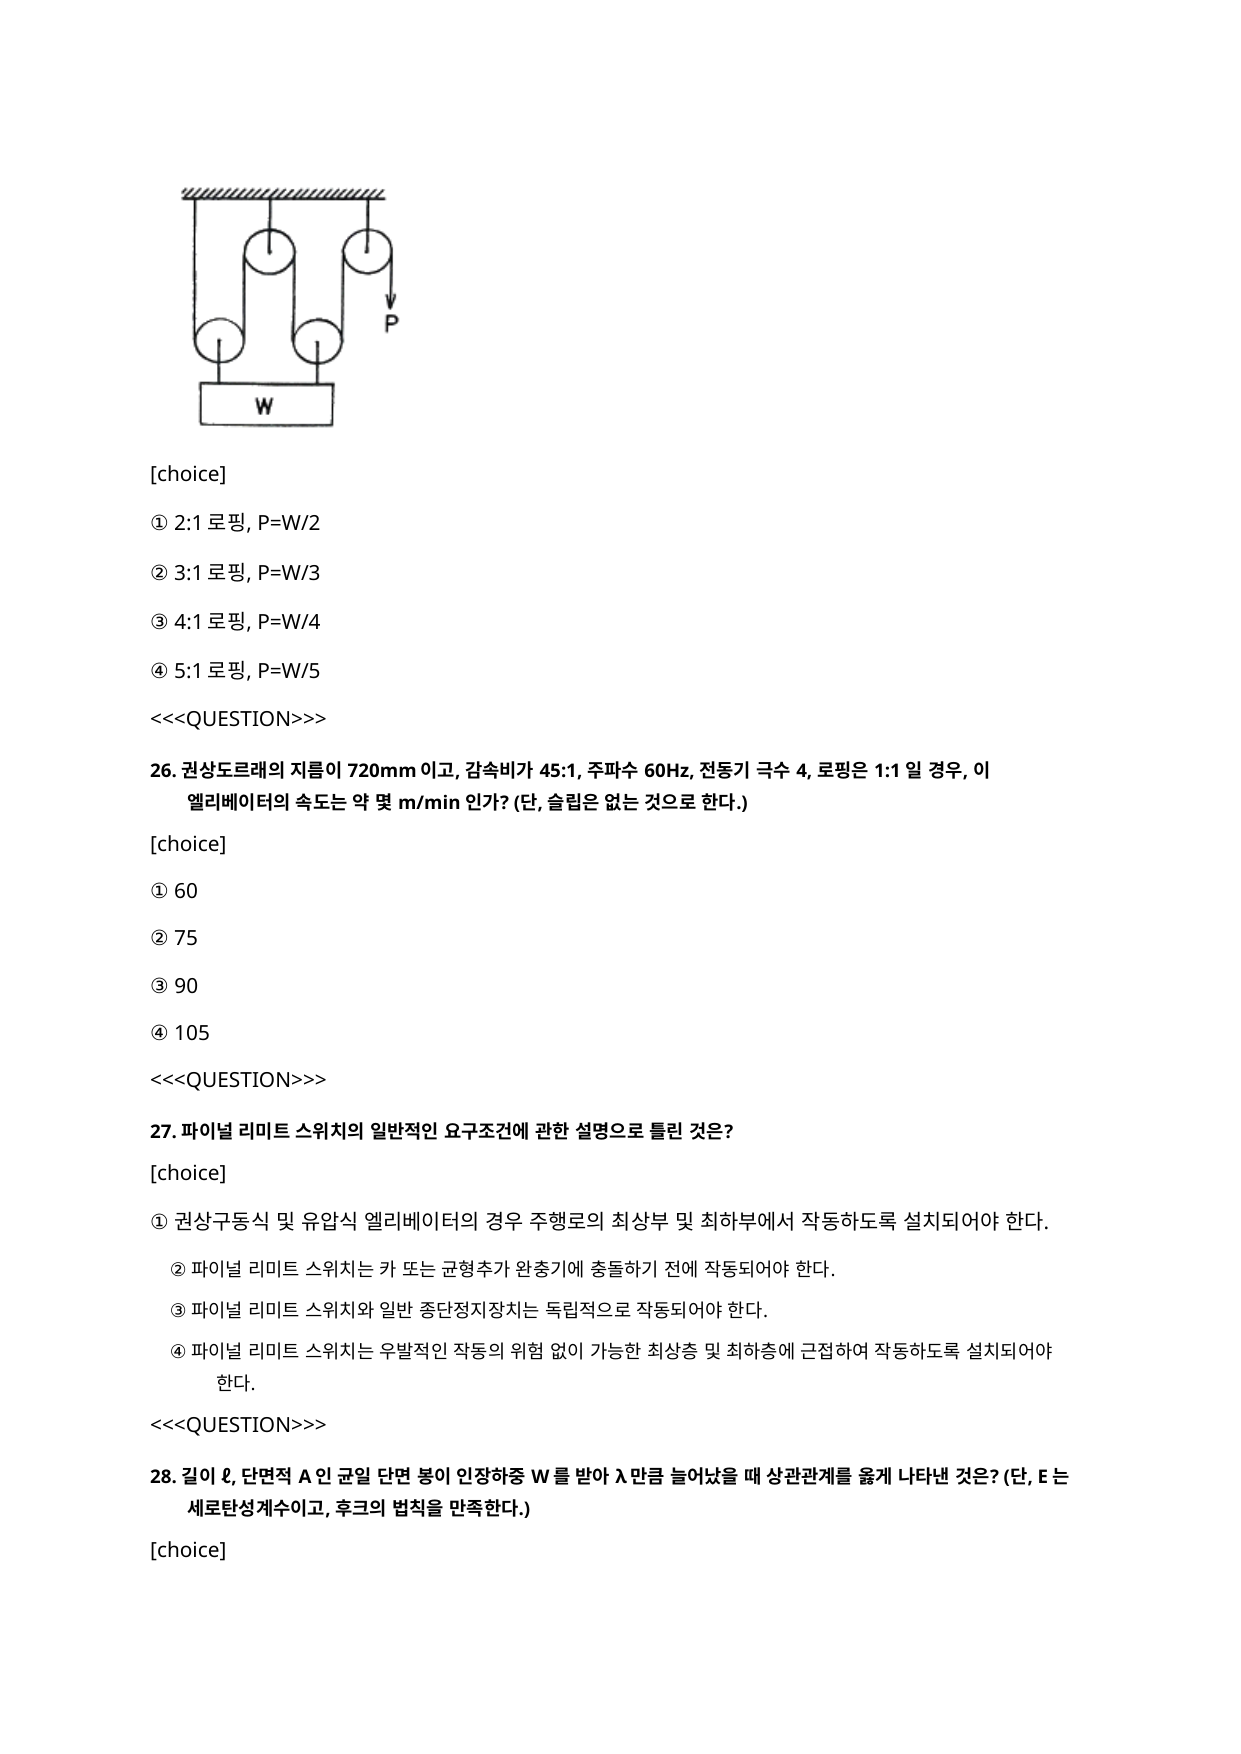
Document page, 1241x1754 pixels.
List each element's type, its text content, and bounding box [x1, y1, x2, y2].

text <<<QUESTION>>> [150, 1410, 1090, 1438]
text [choice] [150, 1535, 1090, 1563]
text <<<QUESTION>>> [150, 1065, 1090, 1094]
text ③ 파이널 리미트 스위치와 일반 종단정지장치는 독립적으로 작동되어야 한다. [150, 1295, 1090, 1322]
picture [169, 177, 415, 440]
text 27. 파이널 리미트 스위치의 일반적인 요구조건에 관한 설명으로 틀린 것은? [150, 1117, 1090, 1144]
text <<<QUESTION>>> [150, 704, 1090, 732]
text [choice] [150, 1158, 1090, 1186]
text 26. 권상도르래의 지름이 720mm이고, 감속비가 45:1, 주파수 60Hz, 전동기 극수 4, 로핑은 1:1 일 경우, 이 엘리베이터의 속도는 약 몇 m/min 인가? (단, 슬립은 없는 것으로 한다.) [150, 755, 1090, 815]
text 28. 길이 ℓ, 단면적 A인 균일 단면 봉이 인장하중 W를 받아 λ만큼 늘어났을 때 상관관계를 옳게 나타낸 것은? (단, E는 세로탄성계수이고, 후크의 법칙을 만족한다.) [150, 1461, 1090, 1521]
text ② 파이널 리미트 스위치는 카 또는 균형추가 완충기에 충돌하기 전에 작동되어야 한다. [150, 1254, 1090, 1282]
text ④ 파이널 리미트 스위치는 우발적인 작동의 위험 없이 가능한 최상층 및 최하층에 근접하여 작동하도록 설치되어야 한다. [150, 1336, 1090, 1396]
text [choice] [150, 459, 1090, 487]
text ① 2:1로핑, P=W/2 [150, 506, 1090, 537]
text ① 60 [150, 876, 1090, 904]
text ④ 105 [150, 1018, 1090, 1046]
text ③ 4:1로핑, P=W/4 [150, 605, 1090, 635]
text [choice] [150, 829, 1090, 857]
text ② 3:1로핑, P=W/3 [150, 556, 1090, 586]
text ③ 90 [150, 971, 1090, 999]
text ④ 5:1로핑, P=W/5 [150, 654, 1090, 685]
text ① 권상구동식 및 유압식 엘리베이터의 경우 주행로의 최상부 및 최하부에서 작동하도록 설치되어야 한다. [150, 1205, 1090, 1235]
text ② 75 [150, 923, 1090, 952]
